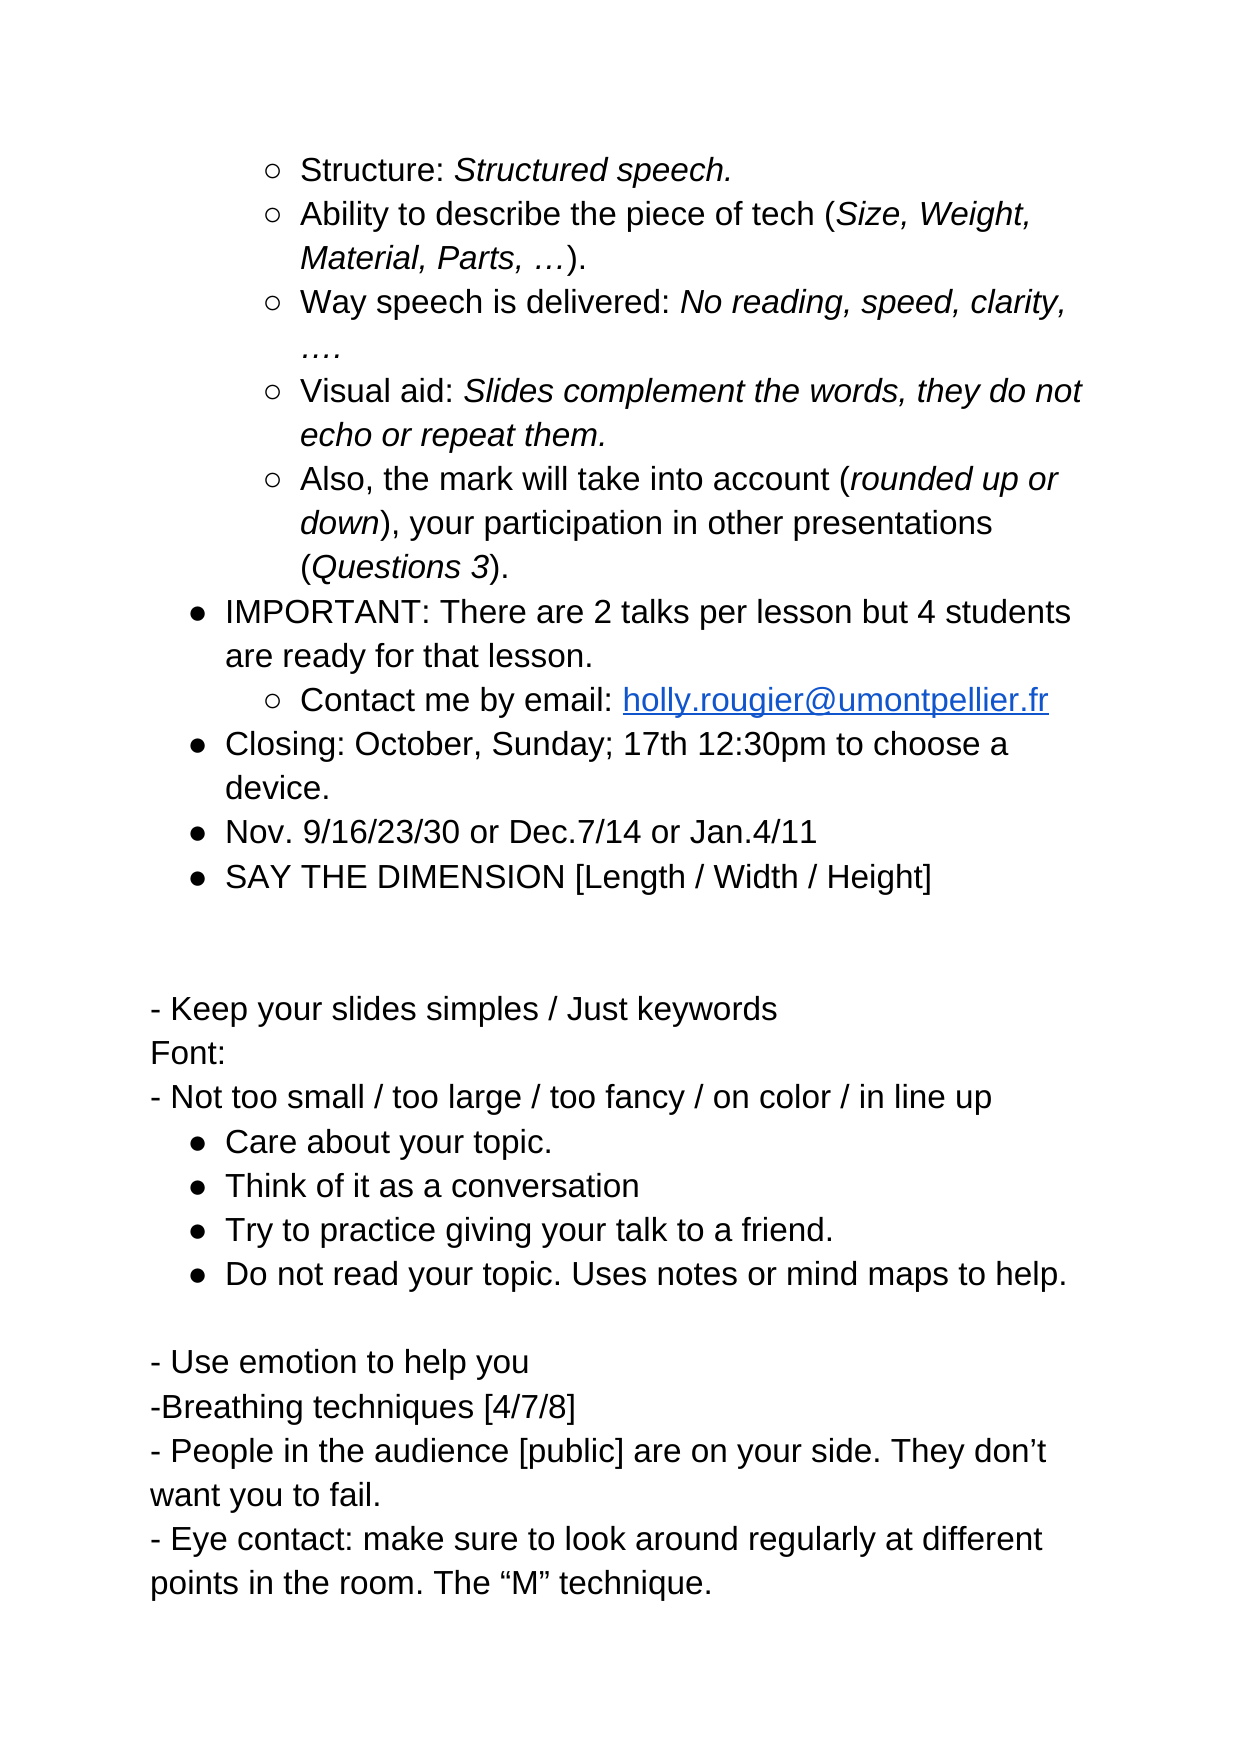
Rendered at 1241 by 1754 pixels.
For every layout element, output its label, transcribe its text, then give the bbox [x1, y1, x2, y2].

list Way speech is delivered: No reading, speed, clarity, …. [262, 282, 1090, 365]
list IMPORTANT: There are 2 talks per lesson but 4 students are ready for that lesson. [187, 592, 1090, 674]
text - Eye contact: make sure to look around regularly at different points in the room. The “M” technique. [150, 1519, 1090, 1602]
text - Not too small / too large / too fancy / on color / in line up [150, 1077, 1090, 1116]
text Font: [150, 1033, 1090, 1072]
list Think of it as a conversation [187, 1166, 1090, 1204]
text - People in the audience [public] are on your side. They don’t want you to fail. [150, 1431, 1090, 1513]
list Visual aid: Slides complement the words, they do not echo or repeat them. [262, 371, 1090, 453]
list Care about your topic. [187, 1122, 1090, 1160]
list Also, the mark will take into account (rounded up or down), your participation in other presentations (Questions 3). [262, 459, 1090, 586]
list Try to practice giving your talk to a friend. [187, 1210, 1090, 1248]
list Contact me by email: holly.rougier@umontpellier.fr [262, 680, 1090, 718]
list Nov. 9/16/23/30 or Dec.7/14 or Jan.4/11 [187, 812, 1090, 851]
list Ability to describe the piece of tech (Size, Weight, Material, Parts, …). [262, 194, 1090, 277]
list Structure: Structured speech. [262, 150, 1090, 188]
text - Keep your slides simples / Just keywords [150, 989, 1090, 1028]
list Closing: October, Sunday; 17th 12:30pm to choose a device. [187, 724, 1090, 807]
text - Use emotion to help you [150, 1342, 1090, 1381]
list Do not read your topic. Uses notes or mind maps to help. [187, 1254, 1090, 1293]
list SAY THE DIMENSION [Length / Width / Height] [187, 857, 1090, 895]
text -Breathing techniques [4/7/8] [150, 1387, 1090, 1425]
